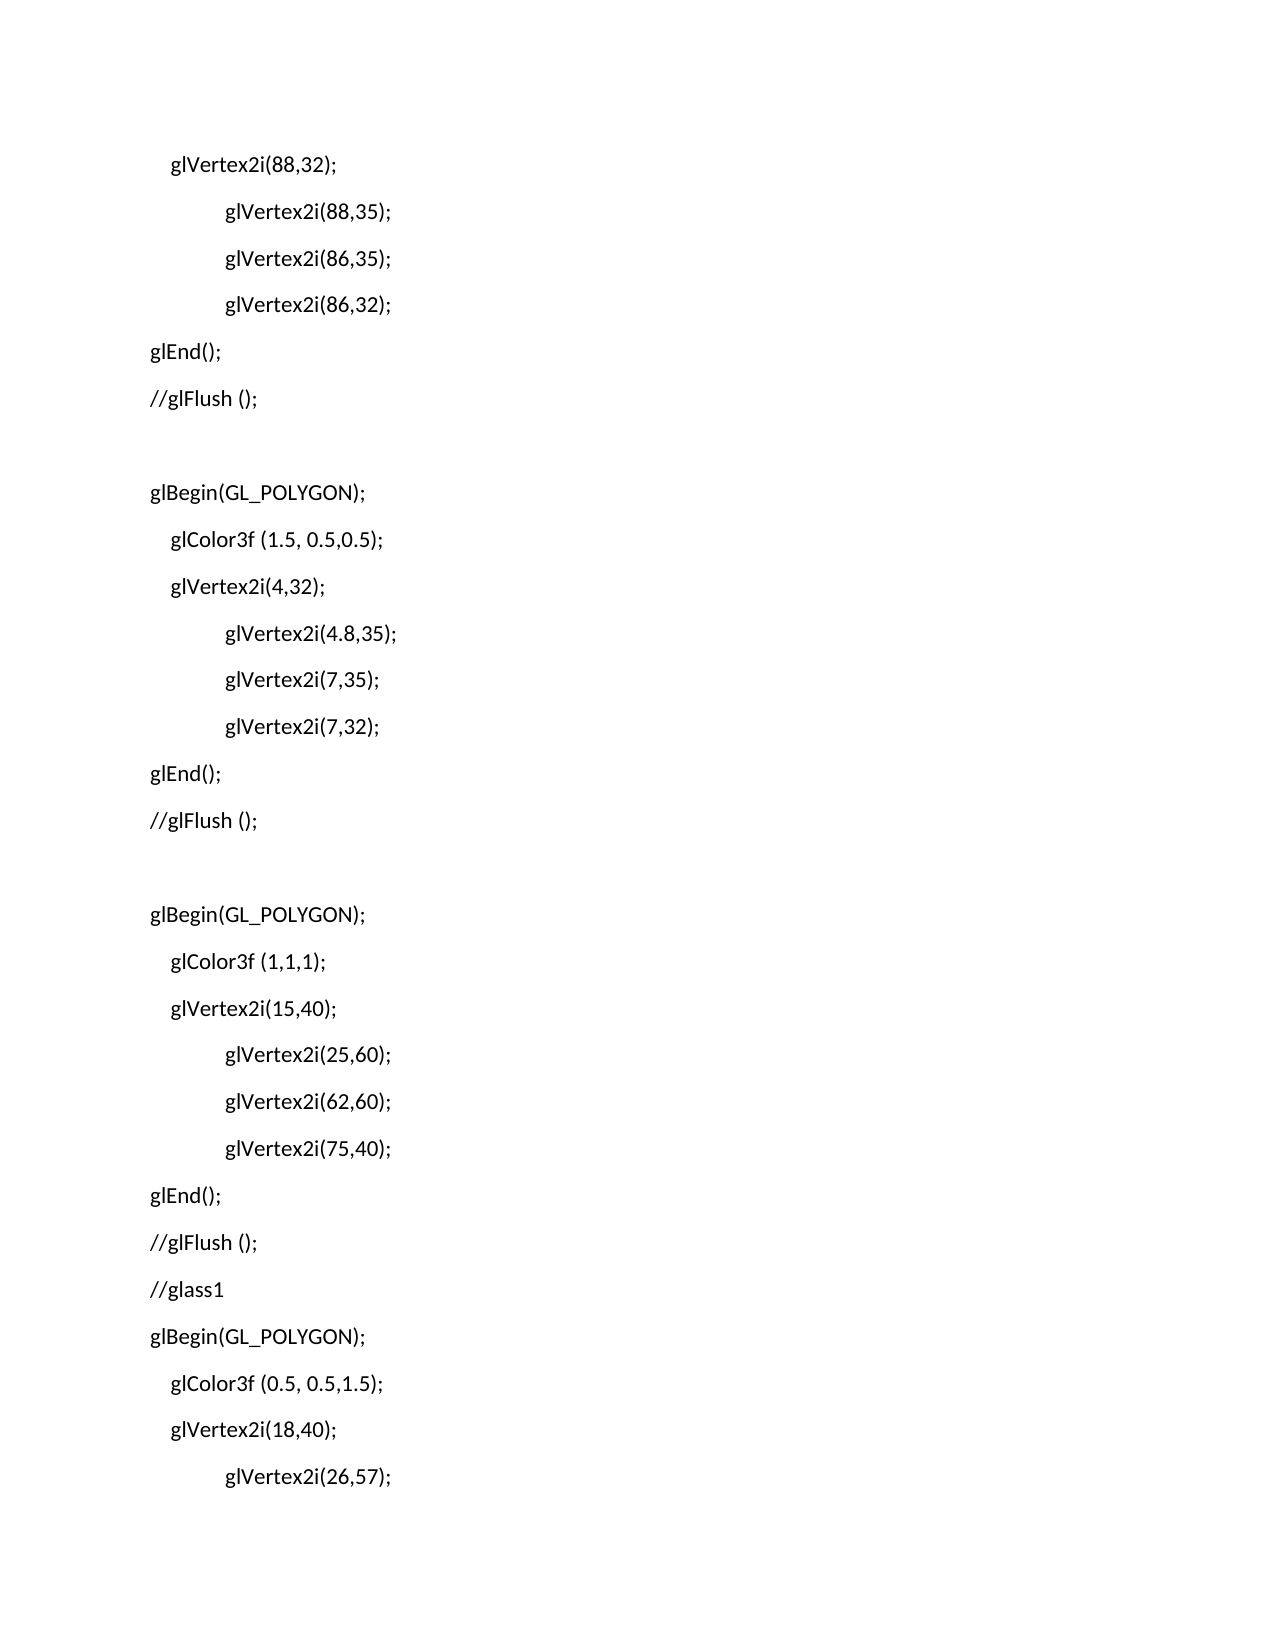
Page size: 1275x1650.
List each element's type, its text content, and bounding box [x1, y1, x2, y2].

text //glFlush (); [150, 1228, 1125, 1256]
text glColor3f (0.5, 0.5,1.5); [150, 1369, 1125, 1397]
text glVertex2i(18,40); [150, 1416, 1125, 1444]
text glEnd(); [150, 1181, 1125, 1209]
text glVertex2i(26,57); [150, 1462, 1125, 1491]
text glVertex2i(88,32); [150, 150, 1125, 178]
text glEnd(); [150, 337, 1125, 366]
text glBegin(GL_POLYGON); [150, 1322, 1125, 1350]
text glVertex2i(86,35); [150, 244, 1125, 272]
text //glFlush (); [150, 806, 1125, 834]
text glVertex2i(62,60); [150, 1087, 1125, 1116]
text //glass1 [150, 1275, 1125, 1303]
text glColor3f (1.5, 0.5,0.5); [150, 525, 1125, 553]
text glBegin(GL_POLYGON); [150, 900, 1125, 928]
text glVertex2i(75,40); [150, 1134, 1125, 1162]
text glVertex2i(86,32); [150, 291, 1125, 319]
text //glFlush (); [150, 384, 1125, 412]
text glColor3f (1,1,1); [150, 947, 1125, 975]
text glVertex2i(7,32); [150, 712, 1125, 741]
text glVertex2i(25,60); [150, 1041, 1125, 1069]
text glEnd(); [150, 759, 1125, 787]
text glVertex2i(4,32); [150, 572, 1125, 600]
text glVertex2i(4.8,35); [150, 619, 1125, 647]
text glBegin(GL_POLYGON); [150, 478, 1125, 506]
text glVertex2i(88,35); [150, 197, 1125, 225]
text glVertex2i(15,40); [150, 994, 1125, 1022]
text glVertex2i(7,35); [150, 666, 1125, 694]
